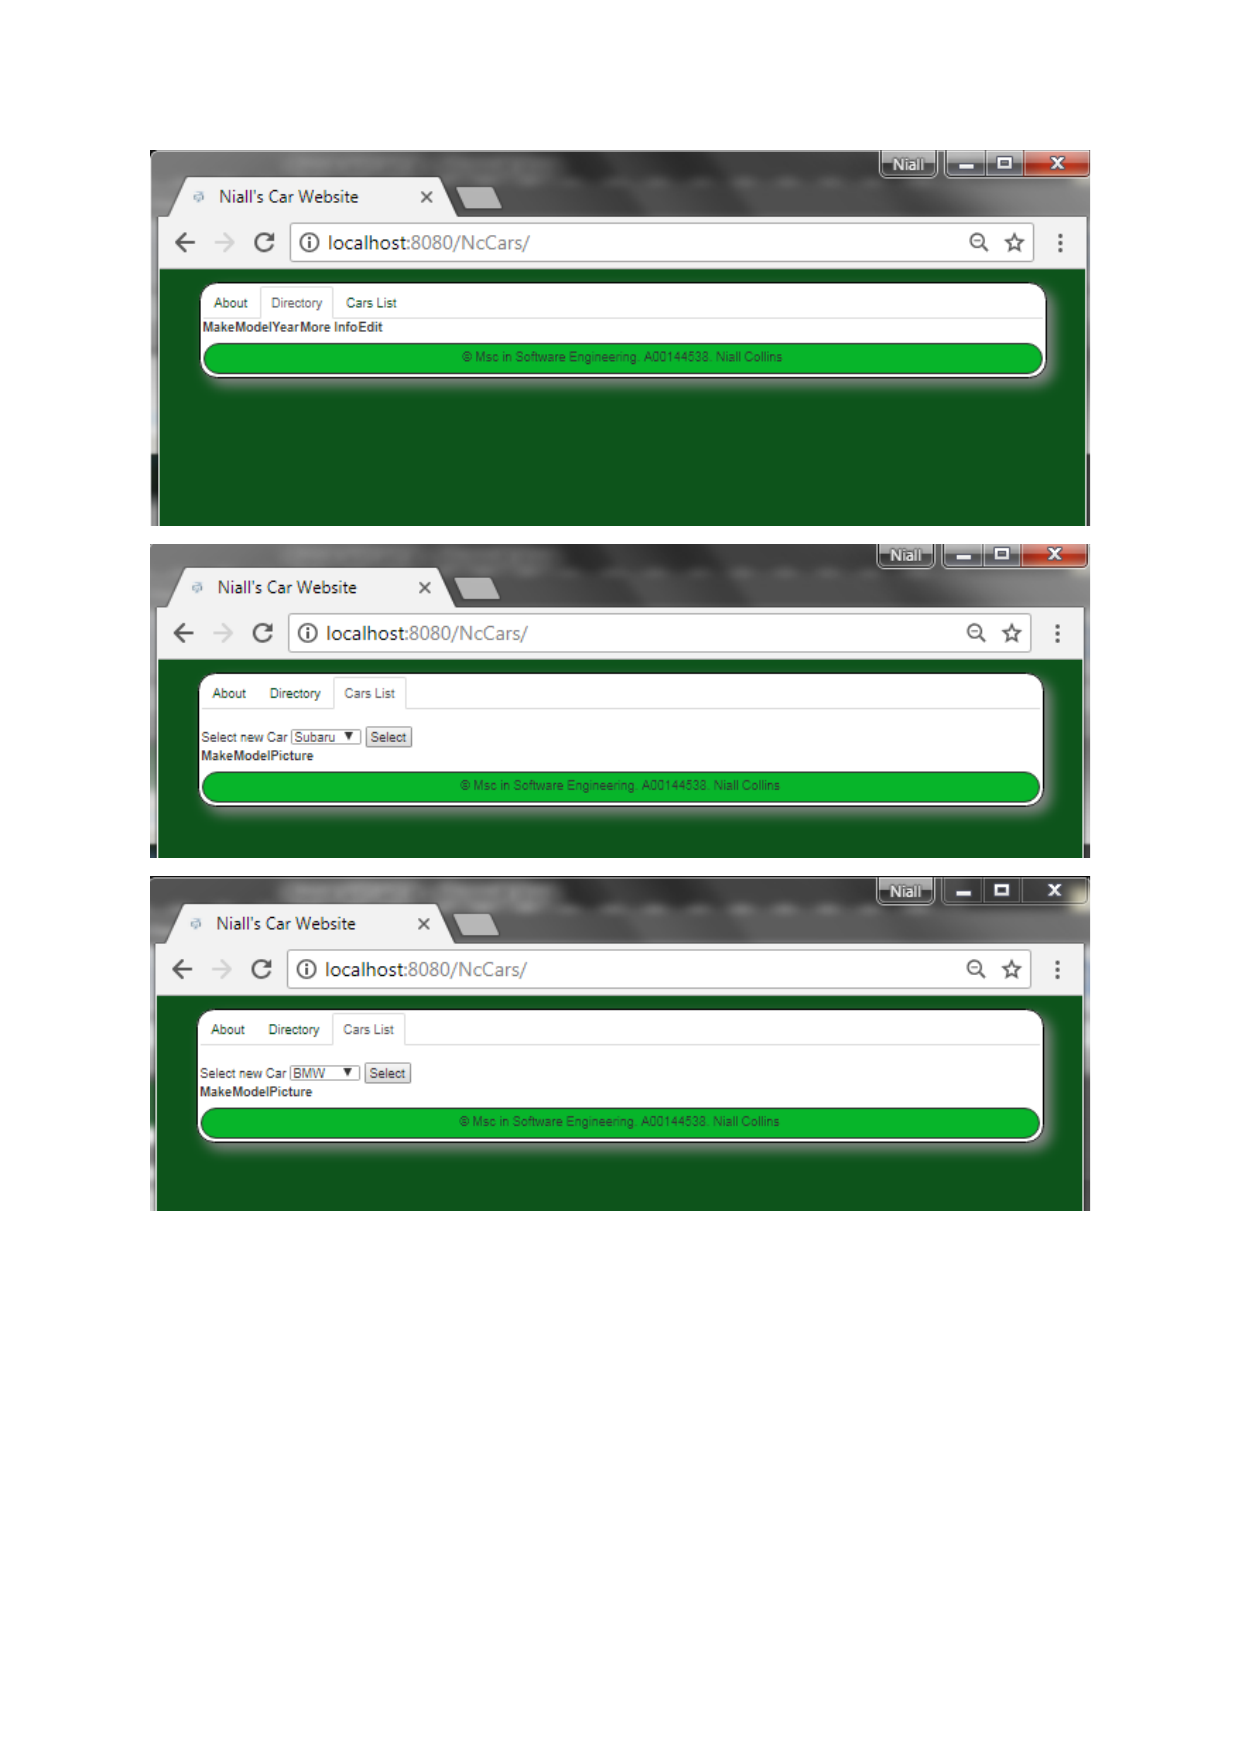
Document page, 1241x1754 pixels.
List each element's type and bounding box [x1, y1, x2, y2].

picture [150, 876, 1091, 1211]
picture [150, 150, 1091, 526]
picture [150, 544, 1091, 858]
